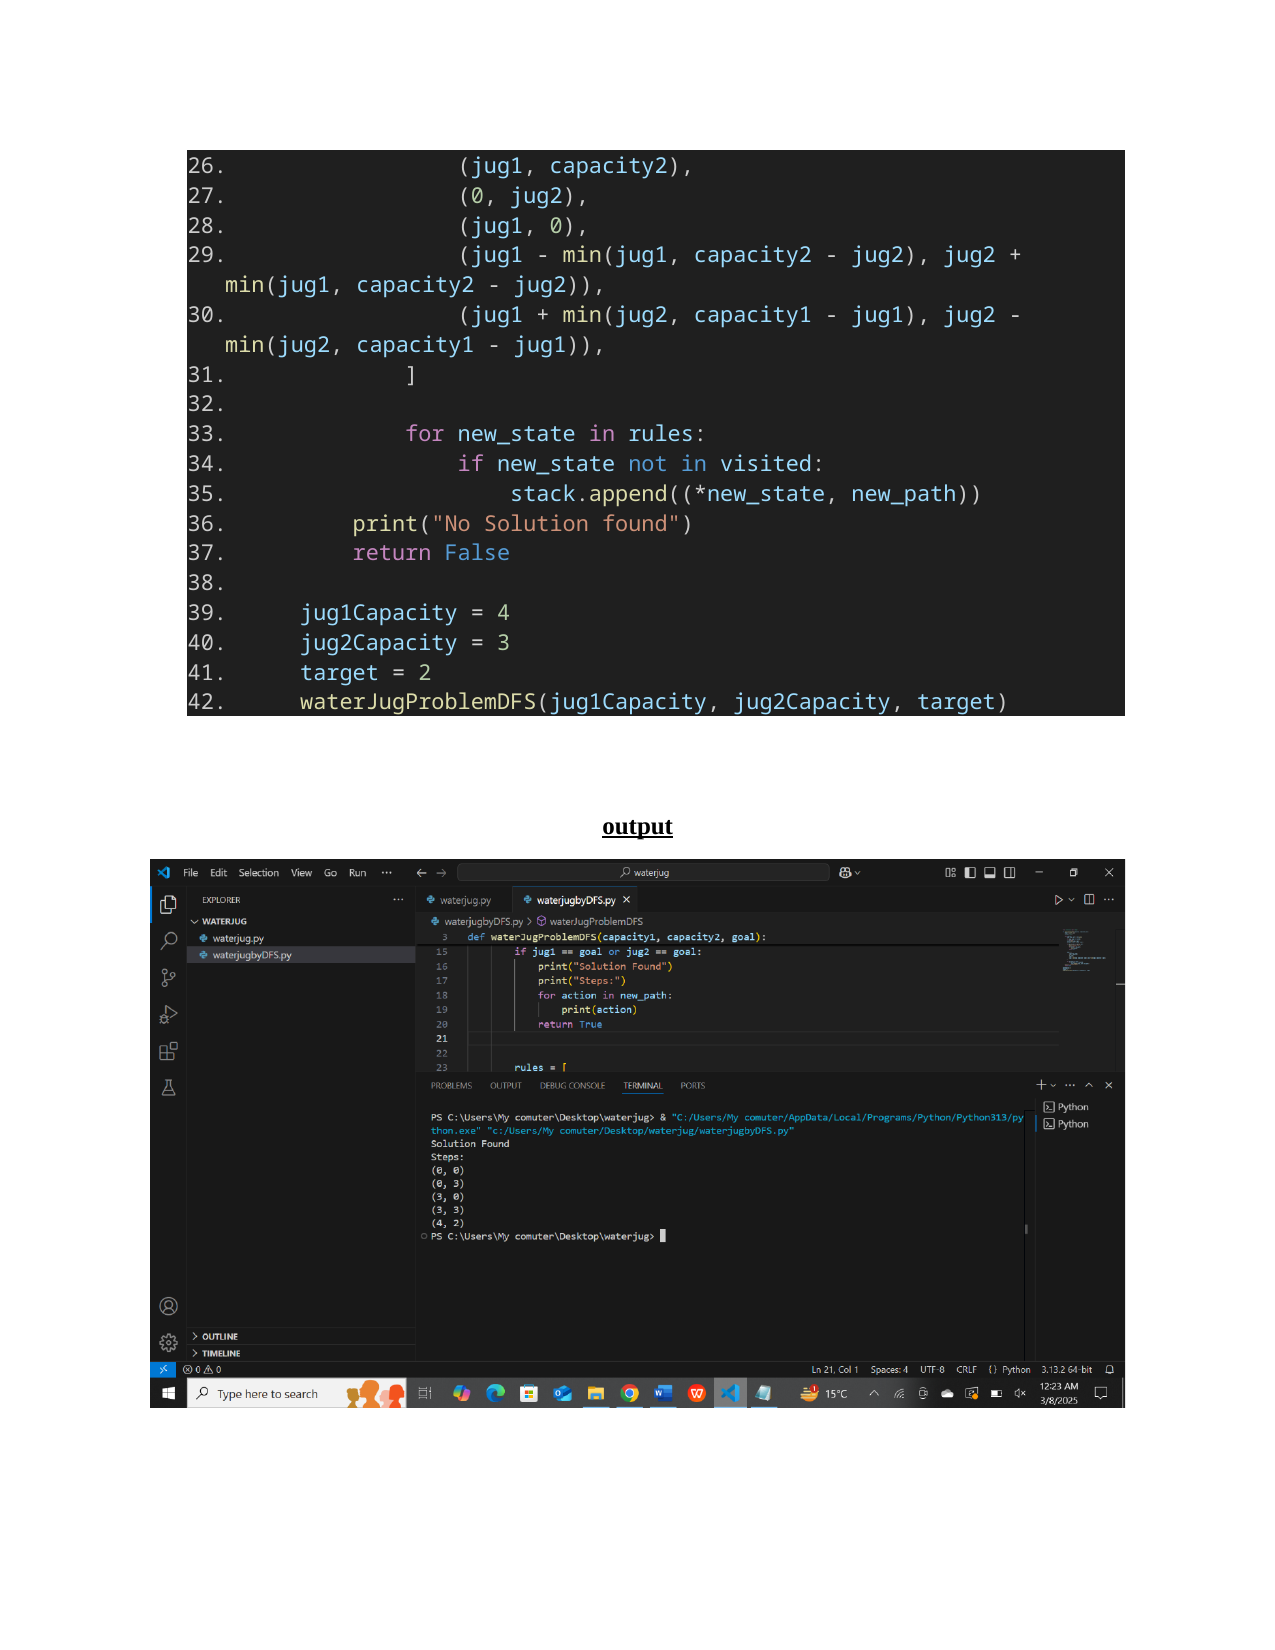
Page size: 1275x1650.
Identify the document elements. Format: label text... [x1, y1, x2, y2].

list (jug1 - min(jug1, capacity2 - jug2), jug2 + min(jug1, capacity2 - jug2)), [187, 239, 1125, 299]
list print("No Solution found") [187, 507, 1125, 537]
text output [150, 811, 1125, 840]
list stack.append((*new_state, new_path)) [187, 478, 1125, 507]
list return False [187, 537, 1125, 567]
list (jug1, 0), [187, 209, 1125, 239]
list (jug1, capacity2), [187, 150, 1125, 180]
list for new_state in rules: [187, 418, 1125, 448]
list waterJugProblemDFS(jug1Capacity, jug2Capacity, target) [187, 686, 1125, 716]
list target = 2 [187, 656, 1125, 686]
list (0, jug2), [187, 180, 1125, 209]
list jug2Capacity = 3 [187, 627, 1125, 656]
list if new_state not in visited: [187, 448, 1125, 478]
picture [150, 859, 1125, 1408]
list jug1Capacity = 4 [187, 597, 1125, 627]
list (jug1 + min(jug2, capacity1 - jug1), jug2 - min(jug2, capacity1 - jug1)), [187, 299, 1125, 358]
list ] [187, 358, 1125, 388]
